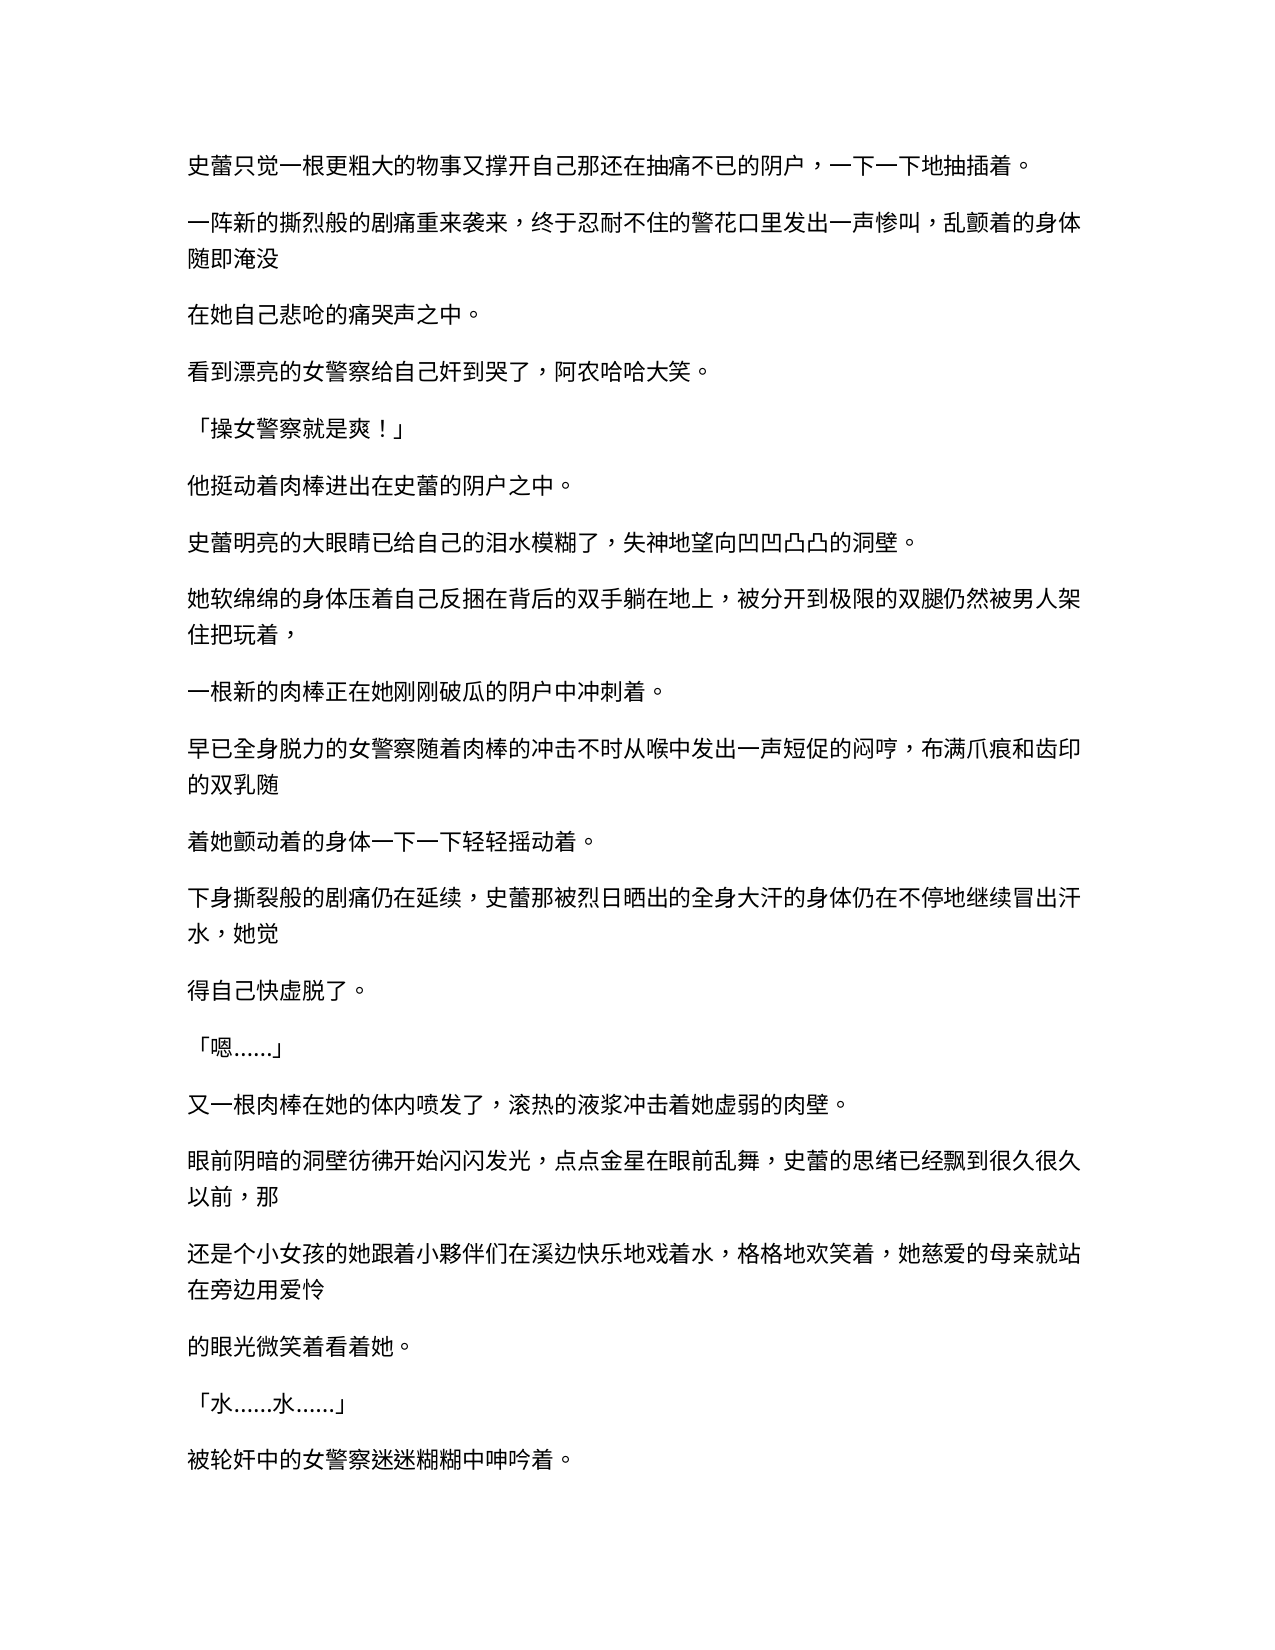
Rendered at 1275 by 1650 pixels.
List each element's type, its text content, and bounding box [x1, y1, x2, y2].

text 着她颤动着的身体一下一下轻轻摇动着。 [187, 826, 1087, 857]
text 的眼光微笑着看着她。 [187, 1331, 1087, 1362]
text 又一根肉棒在她的体内喷发了，滚热的液浆冲击着她虚弱的肉壁。 [187, 1088, 1087, 1120]
text 被轮奸中的女警察迷迷糊糊中呻吟着。 [187, 1444, 1087, 1476]
text 下身撕裂般的剧痛仍在延续，史蕾那被烈日晒出的全身大汗的身体仍在不停地继续冒出汗水，她觉 [187, 882, 1087, 949]
text 她软绵绵的身体压着自己反捆在背后的双手躺在地上，被分开到极限的双腿仍然被男人架住把玩着， [187, 583, 1087, 651]
text 史蕾明亮的大眼睛已给自己的泪水模糊了，失神地望向凹凹凸凸的洞壁。 [187, 527, 1087, 558]
text 一根新的肉棒正在她刚刚破瓜的阴户中冲刺着。 [187, 676, 1087, 707]
text 一阵新的撕烈般的剧痛重来袭来，终于忍耐不住的警花口里发出一声惨叫，乱颤着的身体随即淹没 [187, 207, 1087, 274]
text 看到漂亮的女警察给自己奸到哭了，阿农哈哈大笑。 [187, 356, 1087, 387]
text 「嗯……」 [187, 1032, 1087, 1063]
text 「操女警察就是爽！」 [187, 413, 1087, 444]
text 「水……水……」 [187, 1387, 1087, 1419]
text 眼前阴暗的洞壁彷彿开始闪闪发光，点点金星在眼前乱舞，史蕾的思绪已经飘到很久很久以前，那 [187, 1145, 1087, 1212]
text 还是个小女孩的她跟着小夥伴们在溪边快乐地戏着水，格格地欢笑着，她慈爱的母亲就站在旁边用爱怜 [187, 1238, 1087, 1305]
text 史蕾只觉一根更粗大的物事又撑开自己那还在抽痛不已的阴户，一下一下地抽插着。 [187, 150, 1087, 181]
text 他挺动着肉棒进出在史蕾的阴户之中。 [187, 470, 1087, 501]
text 在她自己悲呛的痛哭声之中。 [187, 299, 1087, 331]
text 得自己快虚脱了。 [187, 975, 1087, 1006]
text 早已全身脱力的女警察随着肉棒的冲击不时从喉中发出一声短促的闷哼，布满爪痕和齿印的双乳随 [187, 733, 1087, 800]
